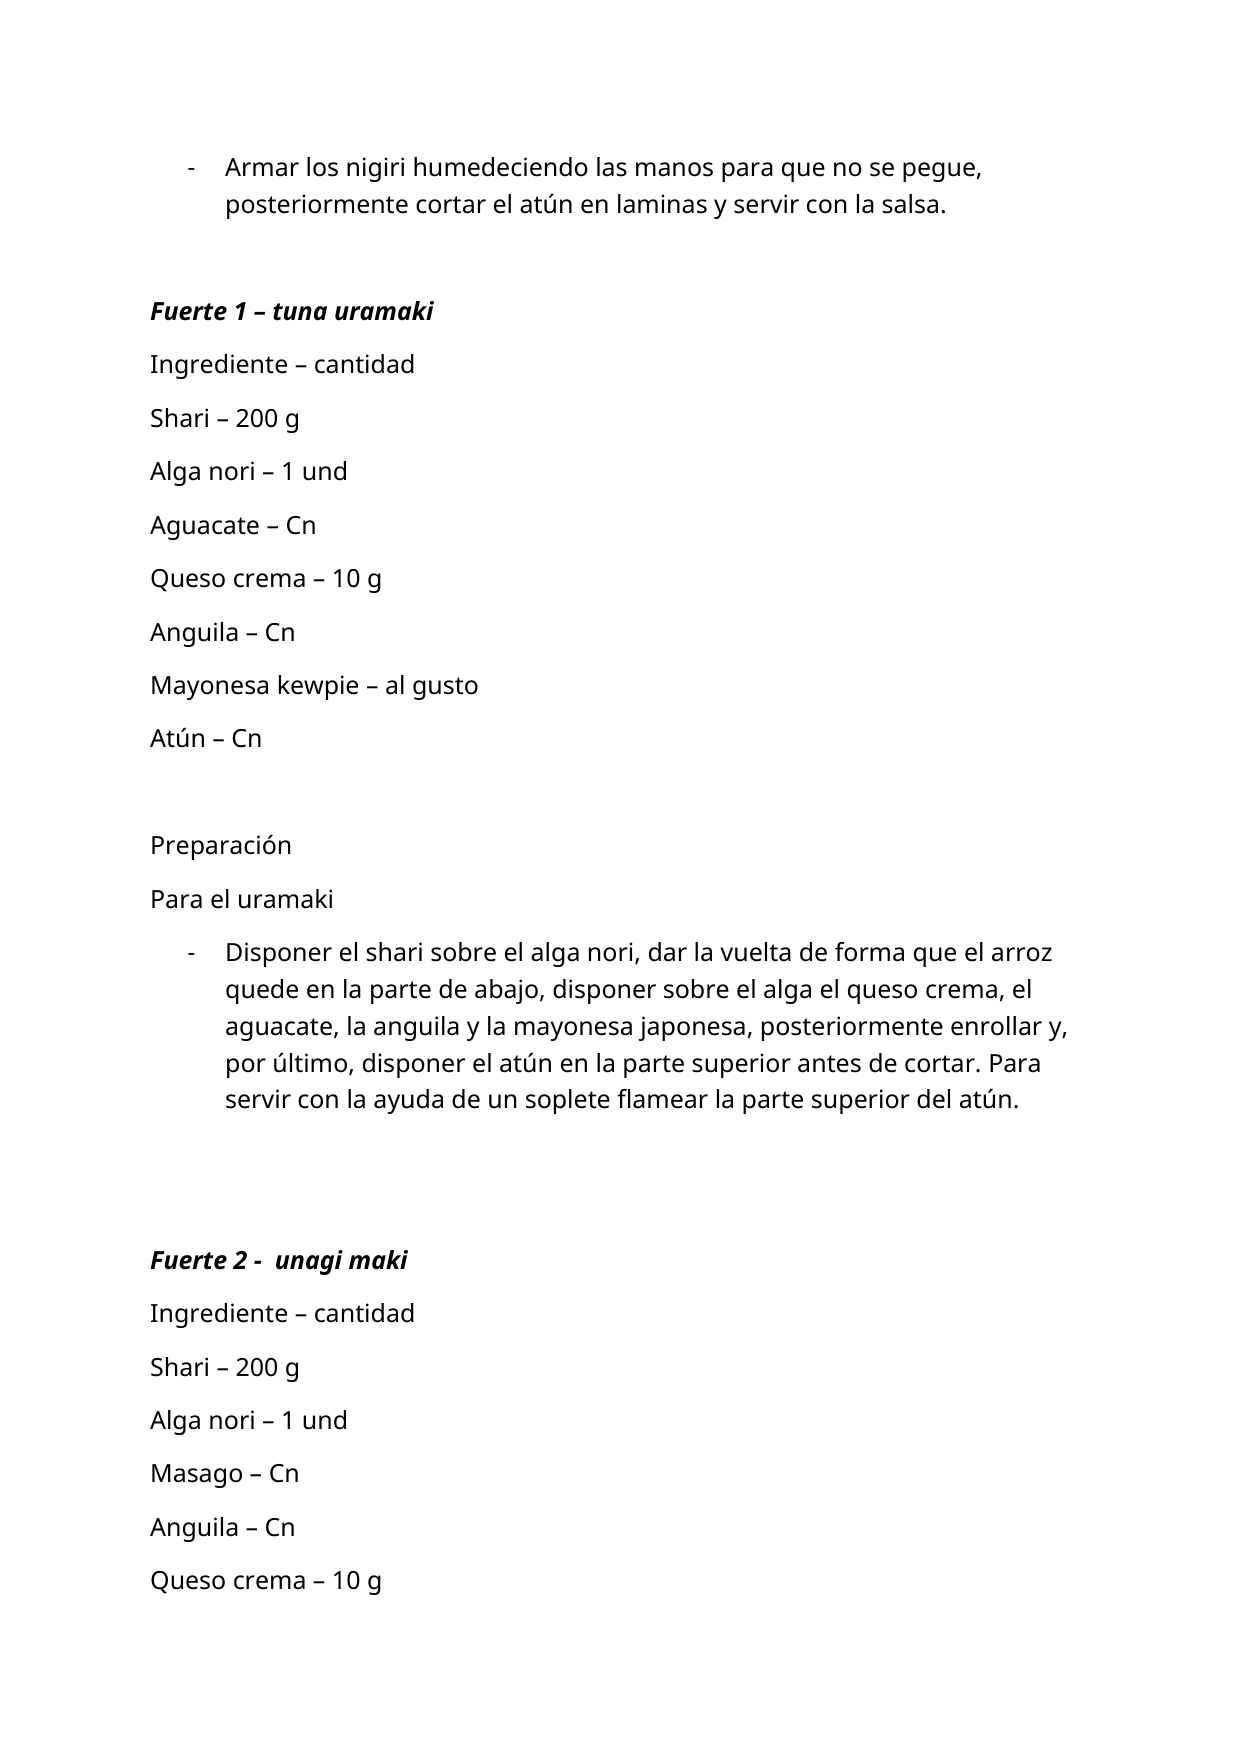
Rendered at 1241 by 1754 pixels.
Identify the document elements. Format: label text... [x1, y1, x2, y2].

text Queso crema – 10 g [150, 561, 1090, 595]
list Disponer el shari sobre el alga nori, dar la vuelta de forma que el arroz quede en la parte de abajo, disponer sobre el alga el queso crema, el aguacate, la anguila y la mayonesa japonesa, posteriormente enrollar y, por último, disponer el atún en la parte superior antes de cortar. Para servir con la ayuda de un soplete flamear la parte superior del atún. [187, 935, 1090, 1116]
text Ingrediente – cantidad [150, 1296, 1090, 1330]
text Alga nori – 1 und [150, 1403, 1090, 1437]
text Queso crema – 10 g [150, 1563, 1090, 1597]
list Armar los nigiri humedeciendo las manos para que no se pegue, posteriormente cortar el atún en laminas y servir con la salsa. [187, 150, 1090, 221]
text Mayonesa kewpie – al gusto [150, 668, 1090, 702]
text Alga nori – 1 und [150, 454, 1090, 488]
text Preparación [150, 828, 1090, 862]
text Aguacate – Cn [150, 507, 1090, 541]
text Atún – Cn [150, 721, 1090, 755]
text Ingrediente – cantidad [150, 347, 1090, 381]
text Shari – 200 g [150, 1349, 1090, 1383]
text Masago – Cn [150, 1456, 1090, 1490]
text Shari – 200 g [150, 401, 1090, 434]
text Para el uramaki [150, 881, 1090, 916]
text Anguila – Cn [150, 614, 1090, 648]
text Anguila – Cn [150, 1509, 1090, 1543]
text Fuerte 2 - unagi maki [150, 1242, 1090, 1276]
text Fuerte 1 – tuna uramaki [150, 294, 1090, 328]
